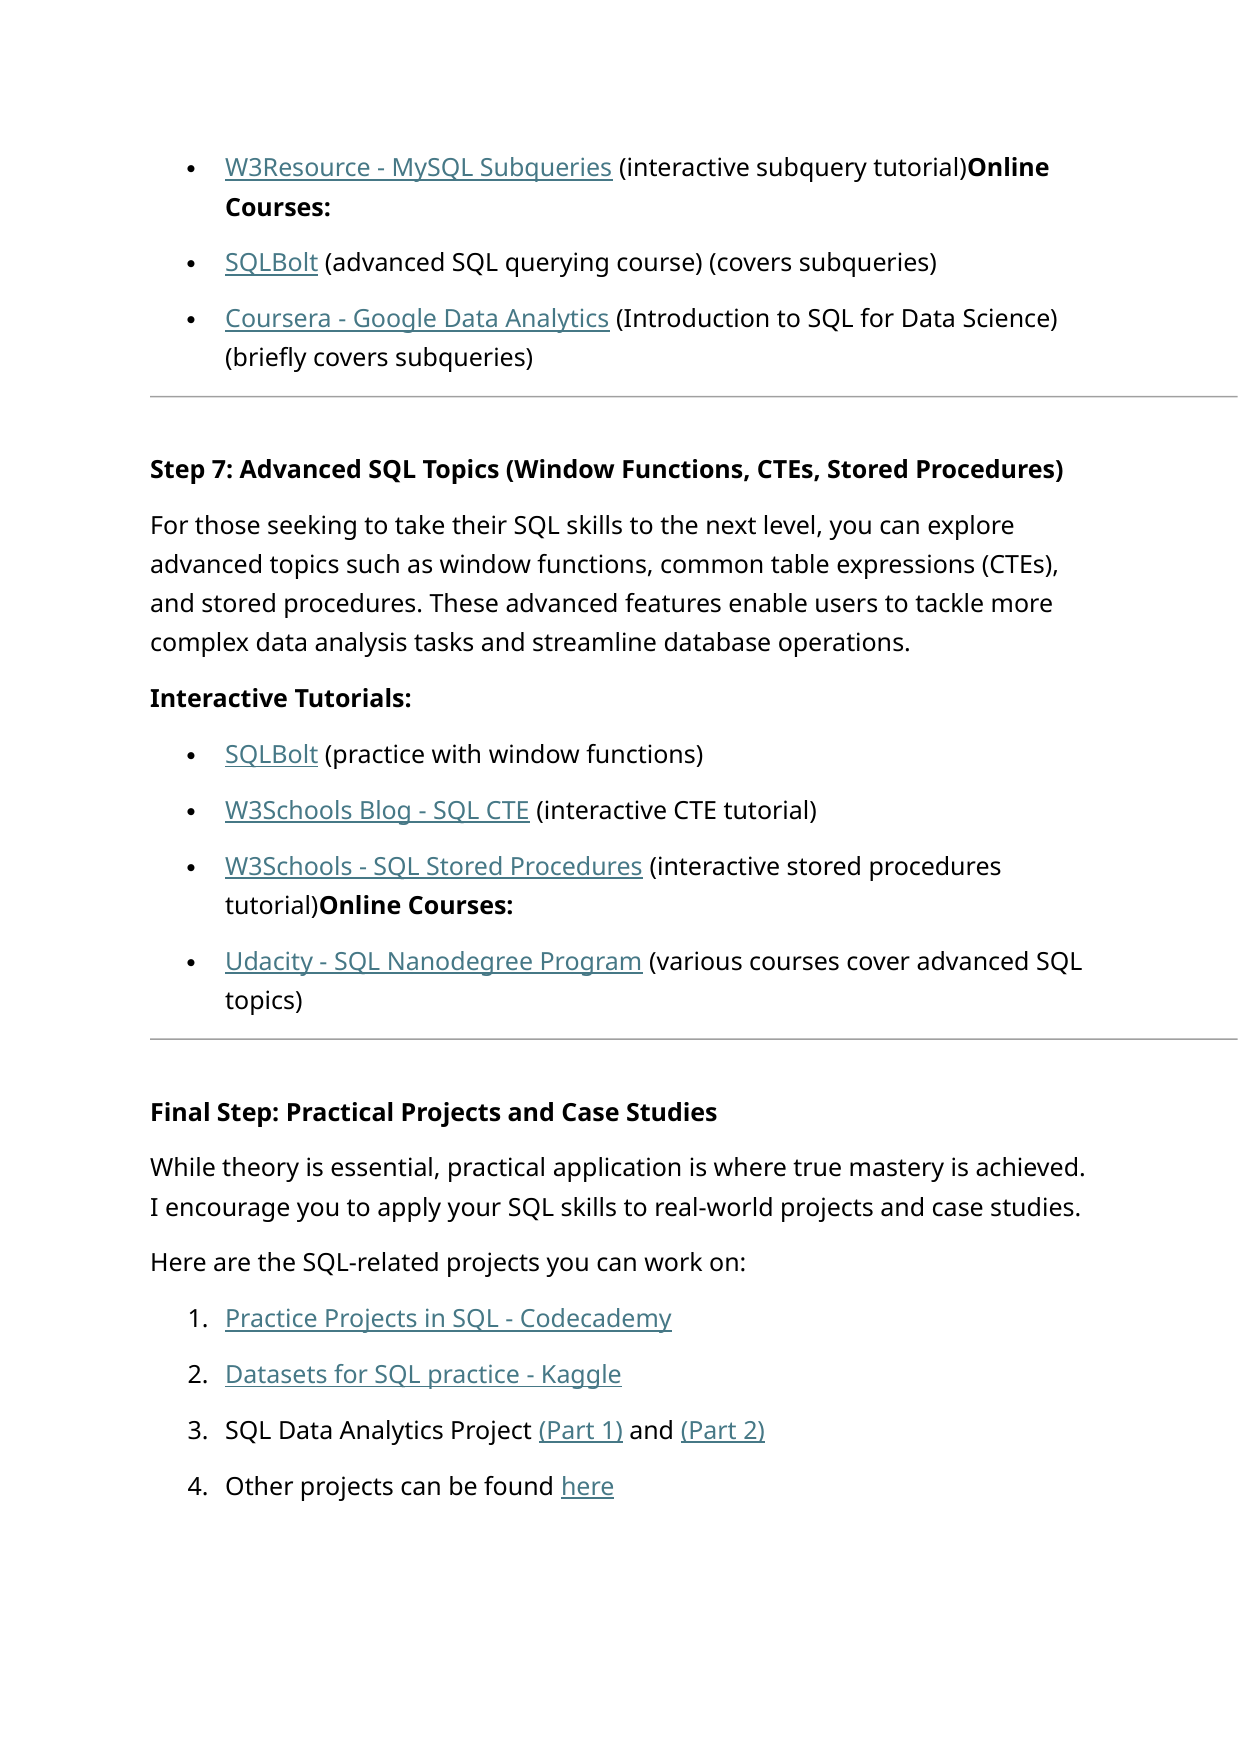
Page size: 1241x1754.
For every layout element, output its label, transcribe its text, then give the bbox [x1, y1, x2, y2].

text While theory is essential, practical application is where true mastery is achieved. I encourage you to apply your SQL skills to real-world projects and case studies. [150, 1150, 1090, 1223]
text For those seeking to take their SQL skills to the next level, you can explore advanced topics such as window functions, common table expressions (CTEs), and stored procedures. These advanced features enable users to tackle more complex data analysis tasks and streamline database operations. [150, 507, 1090, 659]
list Udacity - SQL Nanodegree Program (various courses cover advanced SQL topics) [187, 943, 1090, 1017]
list W3Schools - SQL Stored Procedures (interactive stored procedures tutorial)Online Courses: [187, 848, 1090, 922]
list SQL Data Analytics Project (Part 1) and (Part 2) [187, 1412, 1090, 1447]
text Final Step: Practical Projects and Case Studies [150, 1094, 1090, 1128]
text Here are the SQL-related projects you can work on: [150, 1245, 1090, 1279]
list SQLBolt (practice with window functions) [187, 737, 1090, 771]
list Practice Projects in SQL - Codecademy [187, 1301, 1090, 1335]
text Step 7: Advanced SQL Topics (Window Functions, CTEs, Stored Procedures) [150, 452, 1090, 486]
list Coursera - Google Data Analytics (Introduction to SQL for Data Science) (briefly covers subqueries) [187, 301, 1090, 374]
list SQLBolt (advanced SQL querying course) (covers subqueries) [187, 245, 1090, 279]
list W3Resource - MySQL Subqueries (interactive subquery tutorial)Online Courses: [187, 150, 1090, 223]
list W3Schools Blog - SQL CTE (interactive CTE tutorial) [187, 792, 1090, 827]
list Other projects can be found here [187, 1468, 1090, 1502]
text Interactive Tutorials: [150, 681, 1090, 715]
list Datasets for SQL practice - Kaggle [187, 1357, 1090, 1391]
